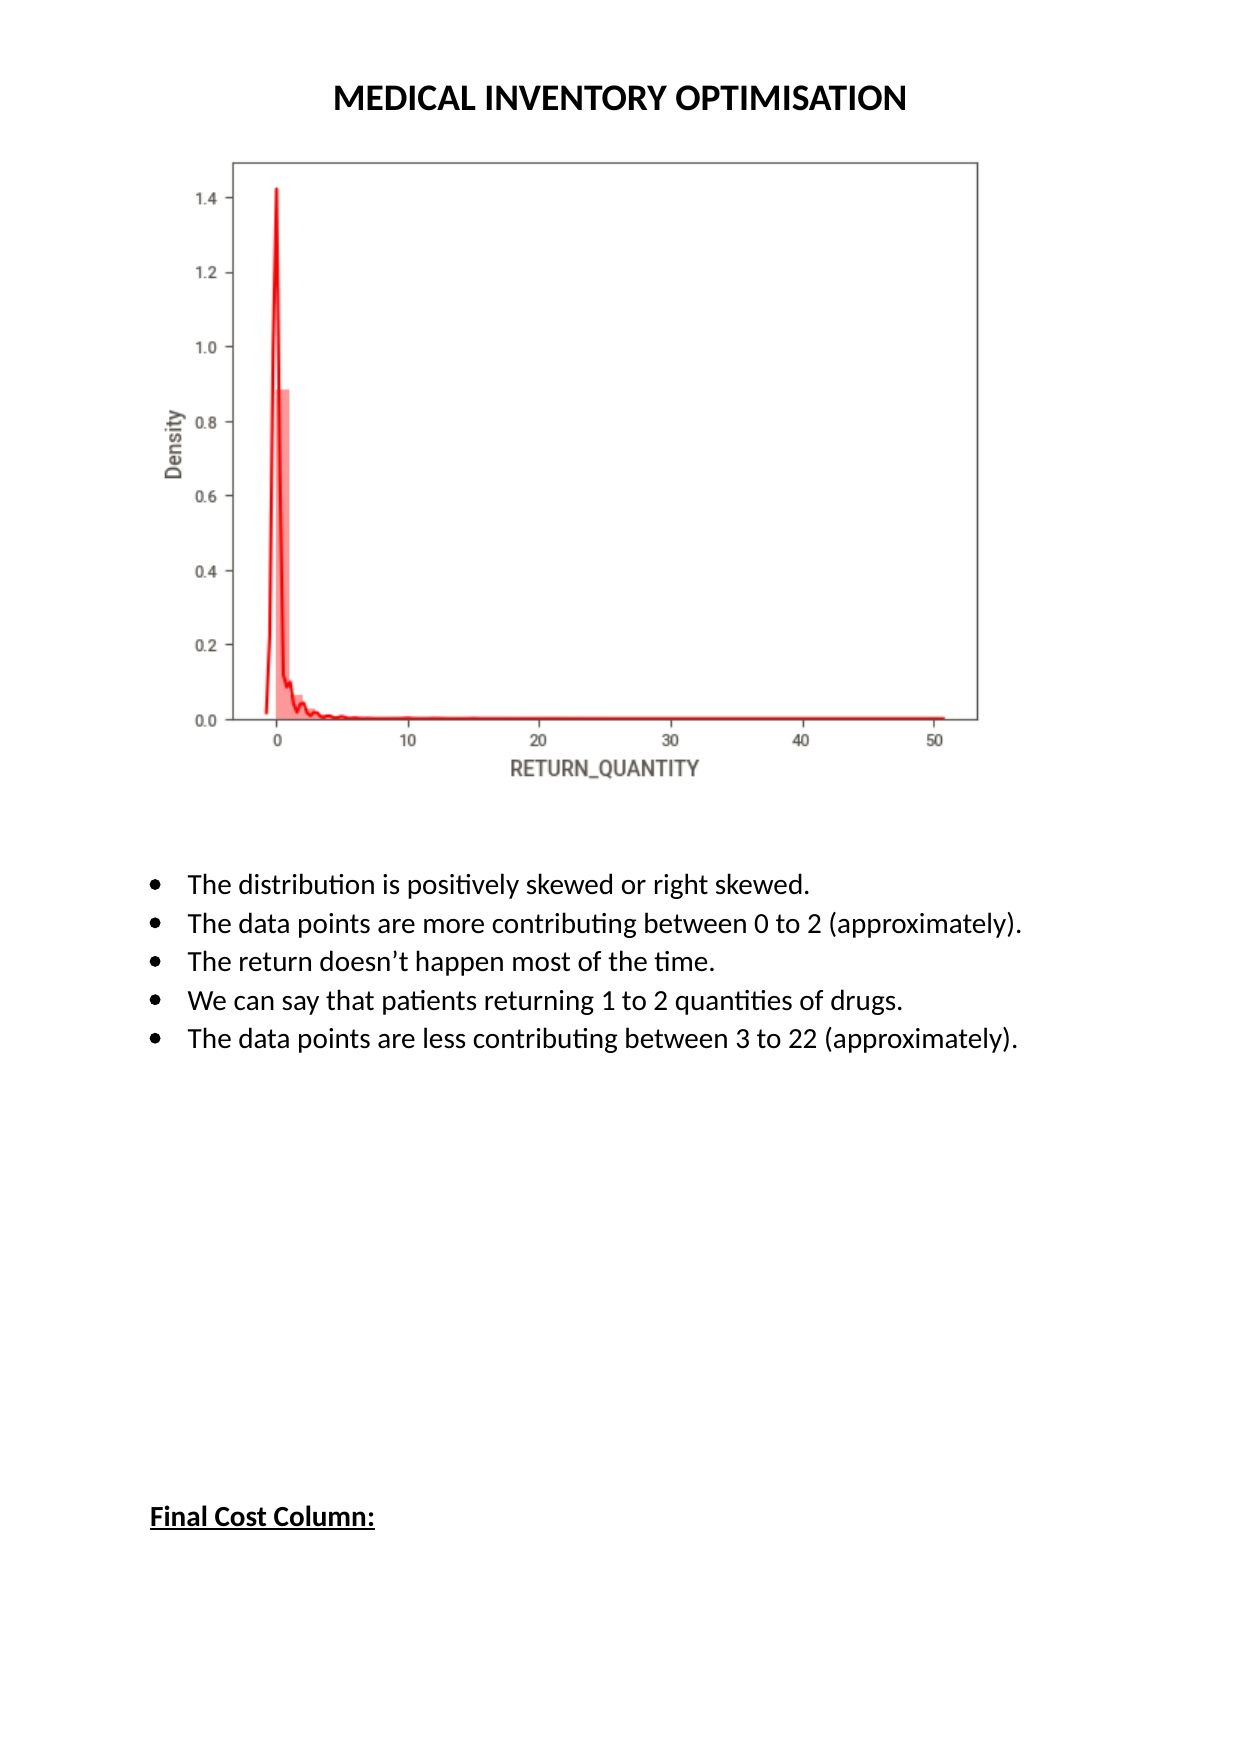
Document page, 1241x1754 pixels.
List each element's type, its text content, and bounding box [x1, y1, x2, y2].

picture [150, 150, 992, 793]
list The data points are less contributing between 3 to 22 (approximately). [150, 1020, 1090, 1056]
list The distribution is positively skewed or right skewed. [150, 866, 1090, 902]
list The return doesn’t happen most of the time. [150, 943, 1090, 979]
list The data points are more contributing between 0 to 2 (approximately). [150, 905, 1090, 940]
list We can say that patients returning 1 to 2 quantities of drugs. [150, 982, 1090, 1017]
text Final Cost Column: [150, 1498, 1090, 1534]
